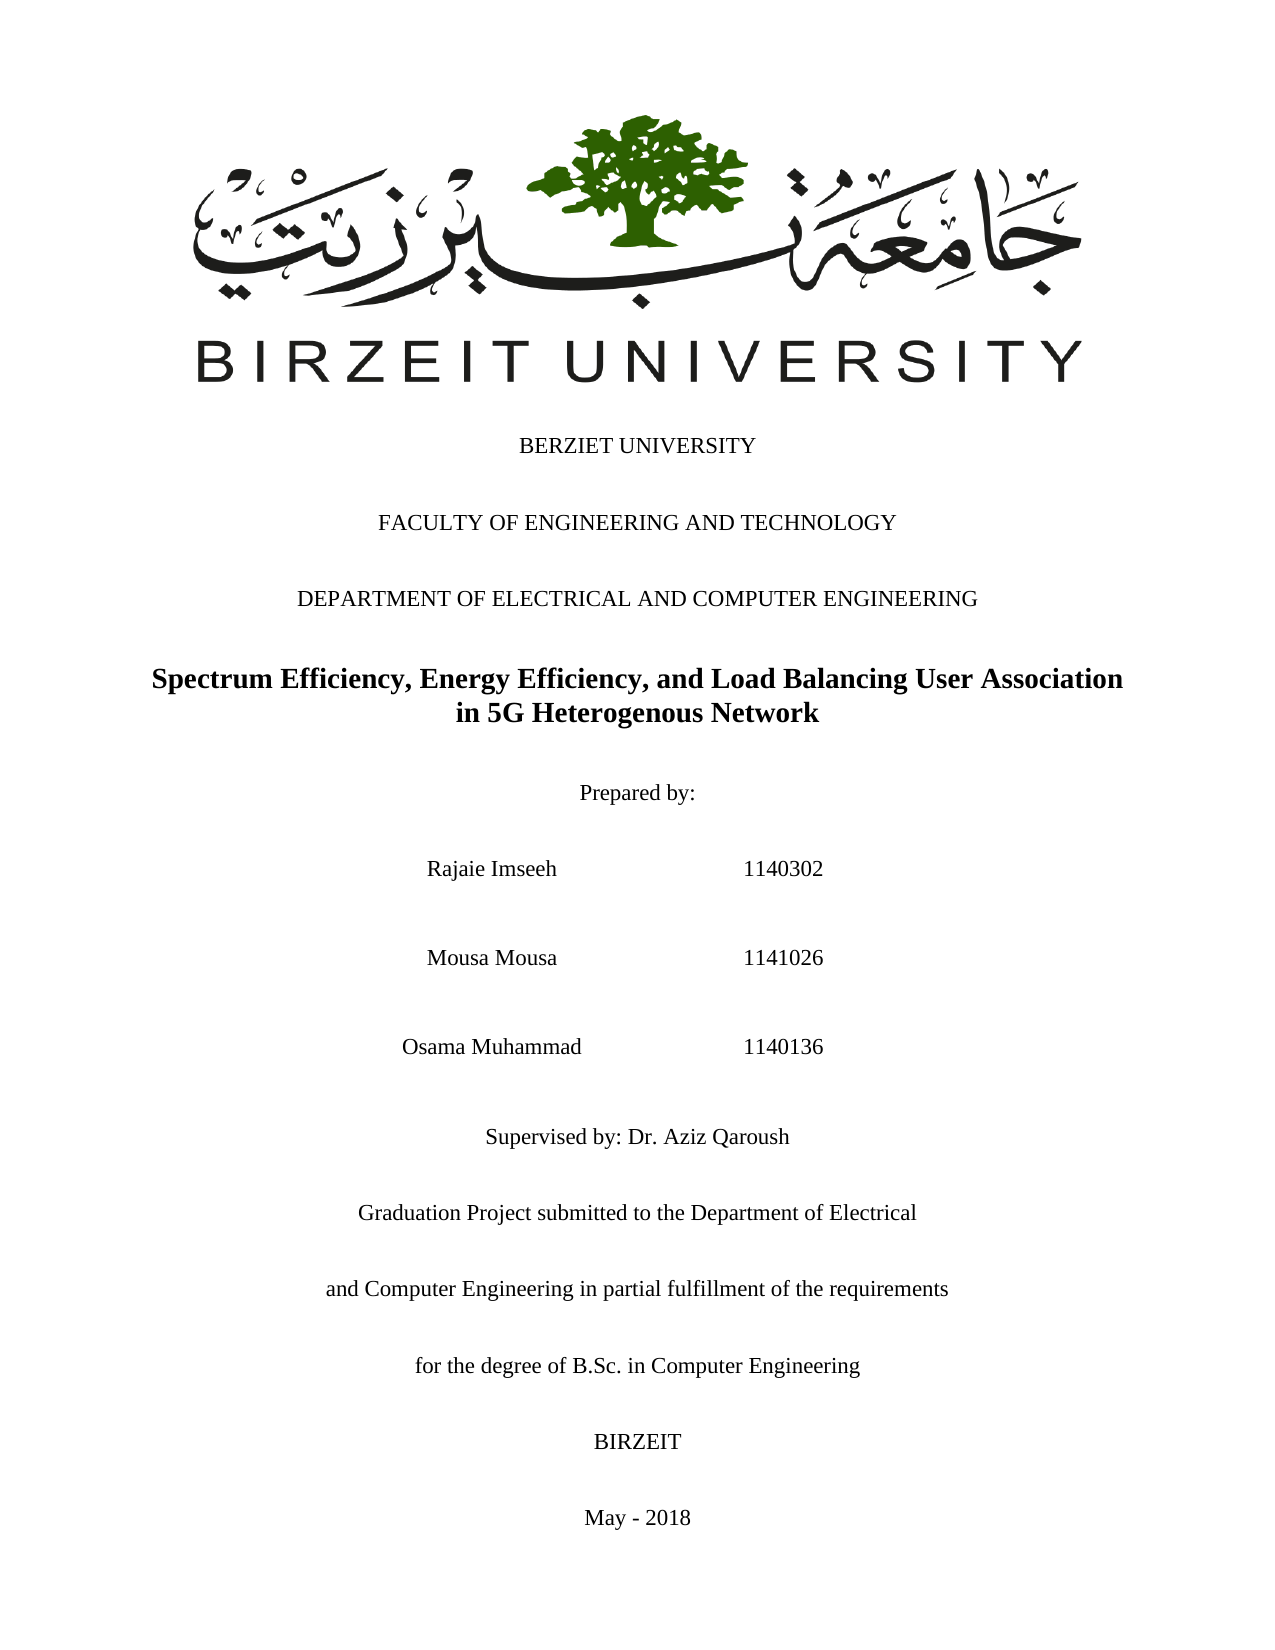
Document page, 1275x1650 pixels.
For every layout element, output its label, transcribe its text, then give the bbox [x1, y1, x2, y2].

subtitle and Computer Engineering in partial fulfillment of the requirements [150, 1275, 1125, 1302]
subtitle FACULTY OF ENGINEERING AND TECHNOLOGY [150, 509, 1125, 535]
subtitle BERZIET UNIVERSITY [150, 432, 1125, 459]
subtitle May - 2018 [150, 1504, 1125, 1531]
table_cell Osama Muhammad [346, 984, 637, 1073]
subtitle DEPARTMENT OF ELECTRICAL AND COMPUTER ENGINEERING [150, 585, 1125, 611]
table_cell Mousa Mousa [346, 894, 637, 983]
subtitle Supervised by: Dr. Aziz Qaroush [150, 1123, 1125, 1149]
subtitle Graduation Project submitted to the Department of Electrical [150, 1199, 1125, 1225]
table_header 1140302 [638, 805, 929, 894]
subtitle BIRZEIT [150, 1428, 1125, 1454]
table_cell 1140136 [638, 984, 929, 1073]
table_header Rajaie Imseeh [346, 805, 637, 894]
subtitle for the degree of B.Sc. in Computer Engineering [150, 1352, 1125, 1378]
subtitle Prepared by: [150, 778, 1125, 805]
picture [193, 115, 1082, 383]
subtitle Spectrum Efficiency, Energy Efficiency, and Load Balancing User Association in 5G Heterogenous Network [150, 661, 1125, 728]
table_cell 1141026 [638, 894, 929, 983]
